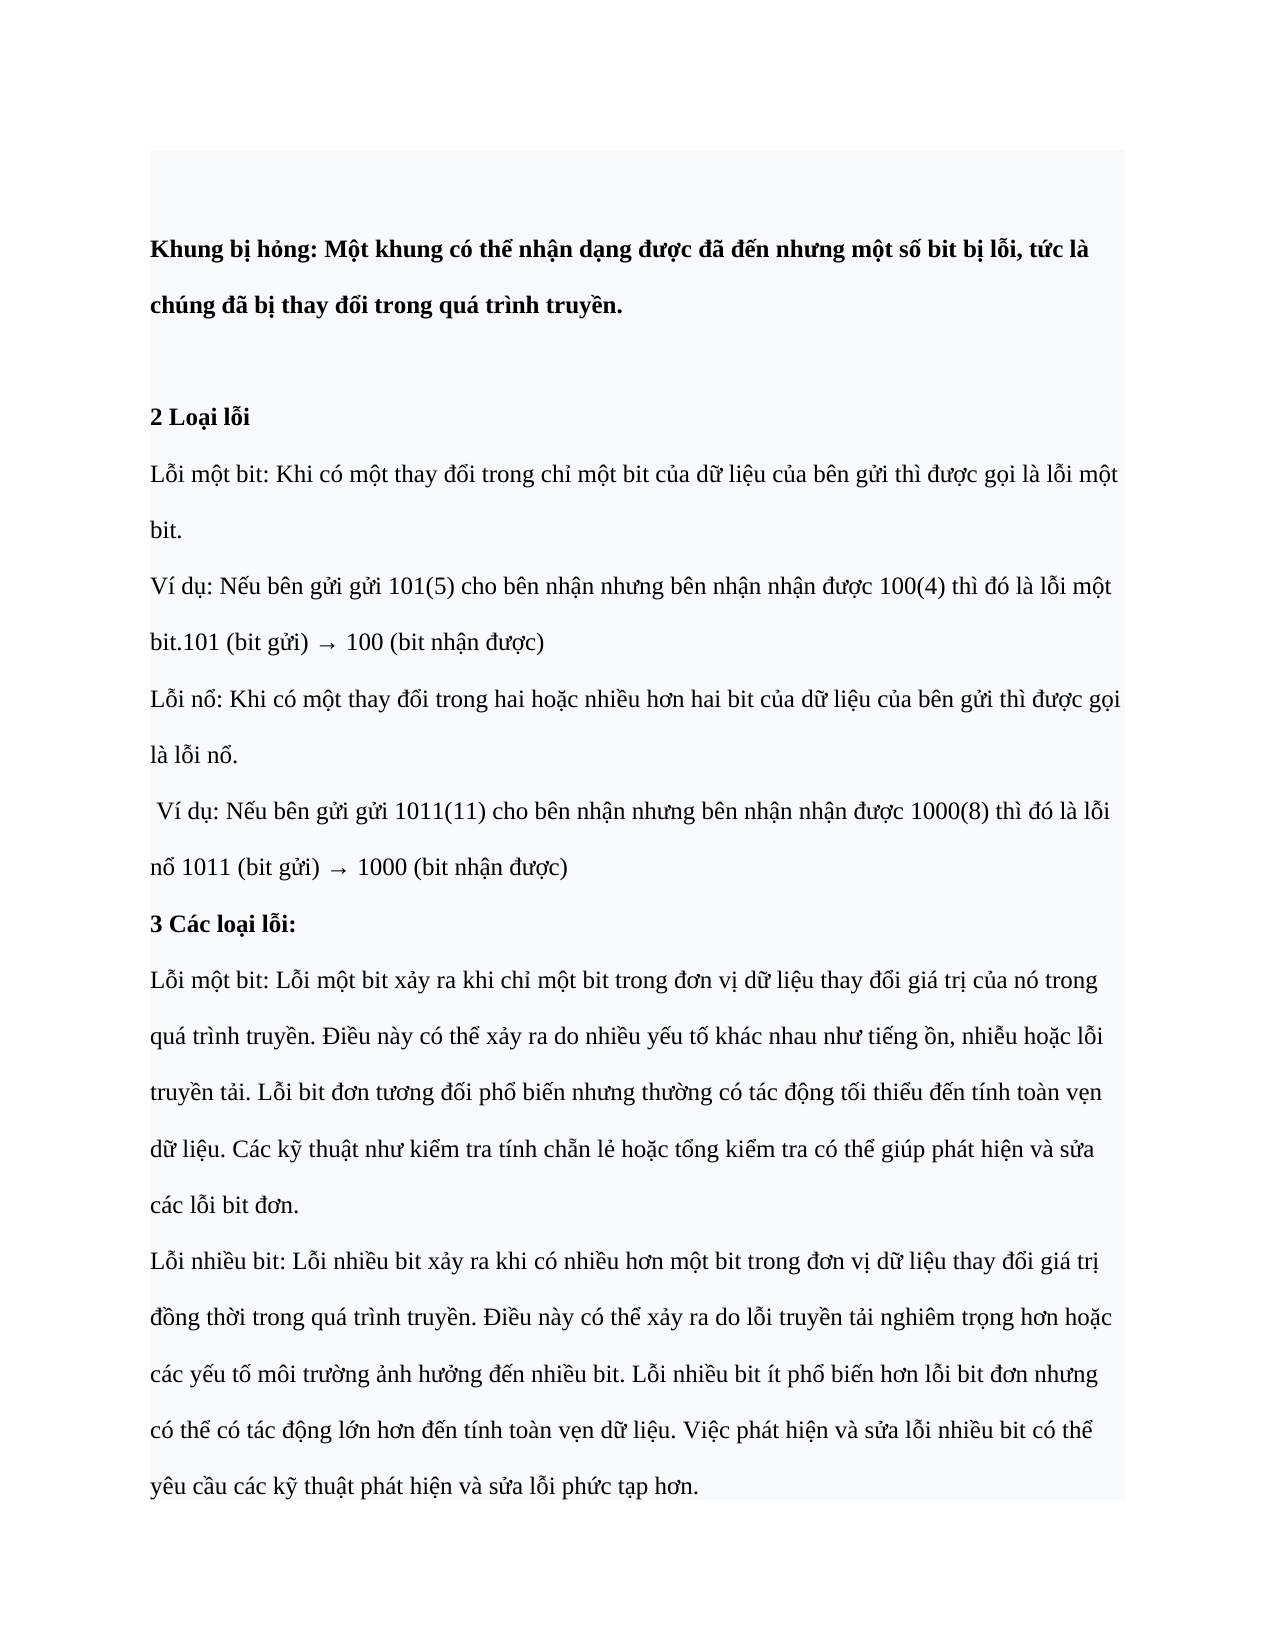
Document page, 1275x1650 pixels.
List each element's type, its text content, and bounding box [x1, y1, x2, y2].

text 2 Loại lỗi [150, 375, 1125, 431]
text Ví dụ: Nếu bên gửi gửi 1011(11) cho bên nhận nhưng bên nhận nhận được 1000(8) thì đó là lỗi nổ 1011 (bit gửi) → 1000 (bit nhận được) [150, 769, 1125, 881]
text Khung bị hỏng: Một khung có thể nhận dạng được đã đến nhưng một số bit bị lỗi, tức là chúng đã bị thay đổi trong quá trình truyền. [150, 206, 1125, 319]
text Lỗi nhiều bit: Lỗi nhiều bit xảy ra khi có nhiều hơn một bit trong đơn vị dữ liệu thay đổi giá trị đồng thời trong quá trình truyền. Điều này có thể xảy ra do lỗi truyền tải nghiêm trọng hơn hoặc các yếu tố môi trường ảnh hưởng đến nhiều bit. Lỗi nhiều bit ít phổ biến hơn lỗi bit đơn nhưng có thể có tác động lớn hơn đến tính toàn vẹn dữ liệu. Việc phát hiện và sửa lỗi nhiều bit có thể yêu cầu các kỹ thuật phát hiện và sửa lỗi phức tạp hơn. [150, 1219, 1125, 1500]
text Lỗi nổ: Khi có một thay đổi trong hai hoặc nhiều hơn hai bit của dữ liệu của bên gửi thì được gọi là lỗi nổ. [150, 656, 1125, 769]
text Lỗi một bit: Khi có một thay đổi trong chỉ một bit của dữ liệu của bên gửi thì được gọi là lỗi một bit. [150, 431, 1125, 544]
text Ví dụ: Nếu bên gửi gửi 101(5) cho bên nhận nhưng bên nhận nhận được 100(4) thì đó là lỗi một bit.101 (bit gửi) → 100 (bit nhận được) [150, 544, 1125, 656]
text 3 Các loại lỗi: Lỗi một bit: Lỗi một bit xảy ra khi chỉ một bit trong đơn vị dữ liệu thay đổi giá trị của nó trong quá trình truyền. Điều này có thể xảy ra do nhiều yếu tố khác nhau như tiếng ồn, nhiễu hoặc lỗi truyền tải. Lỗi bit đơn tương đối phổ biến nhưng thường có tác động tối thiểu đến tính toàn vẹn dữ liệu. Các kỹ thuật như kiểm tra tính chẵn lẻ hoặc tổng kiểm tra có thể giúp phát hiện và sửa các lỗi bit đơn. [150, 881, 1125, 1219]
